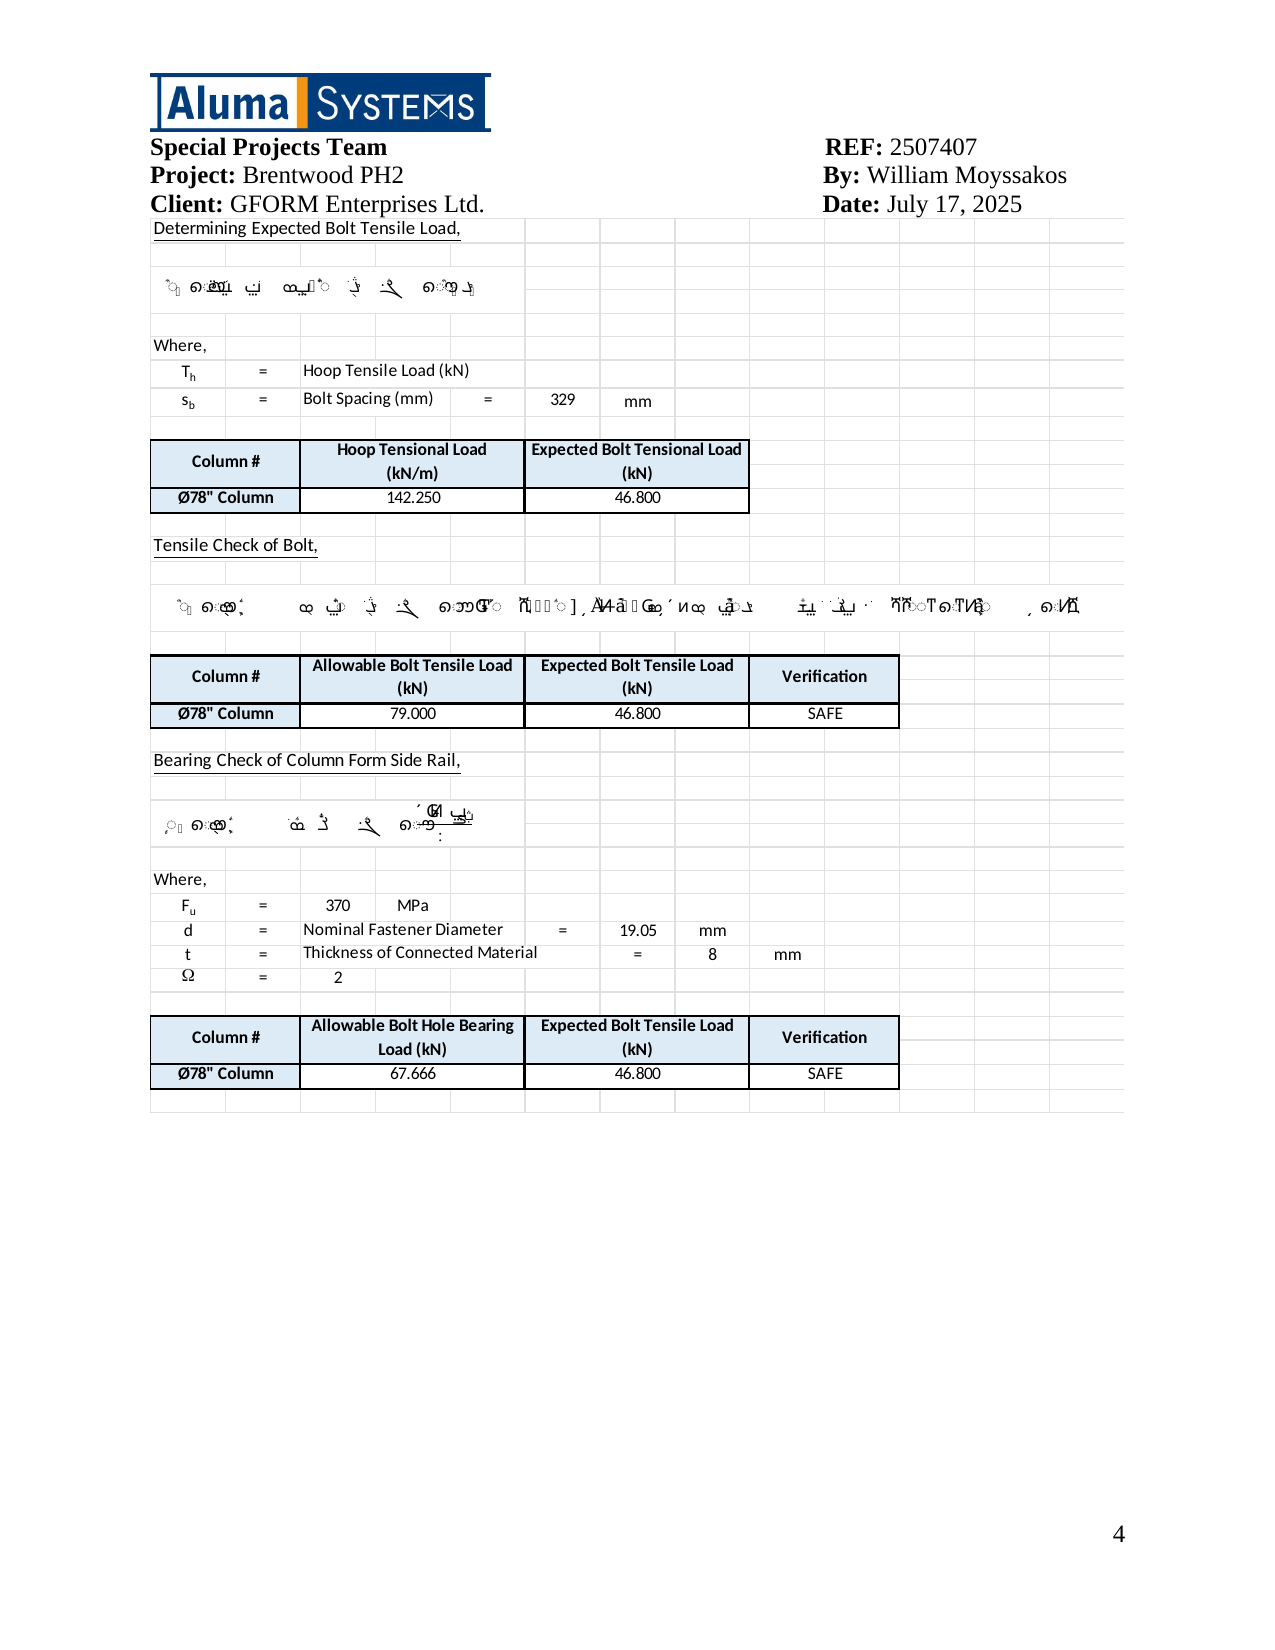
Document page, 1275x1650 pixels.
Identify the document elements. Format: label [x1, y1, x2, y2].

picture [150, 73, 492, 132]
